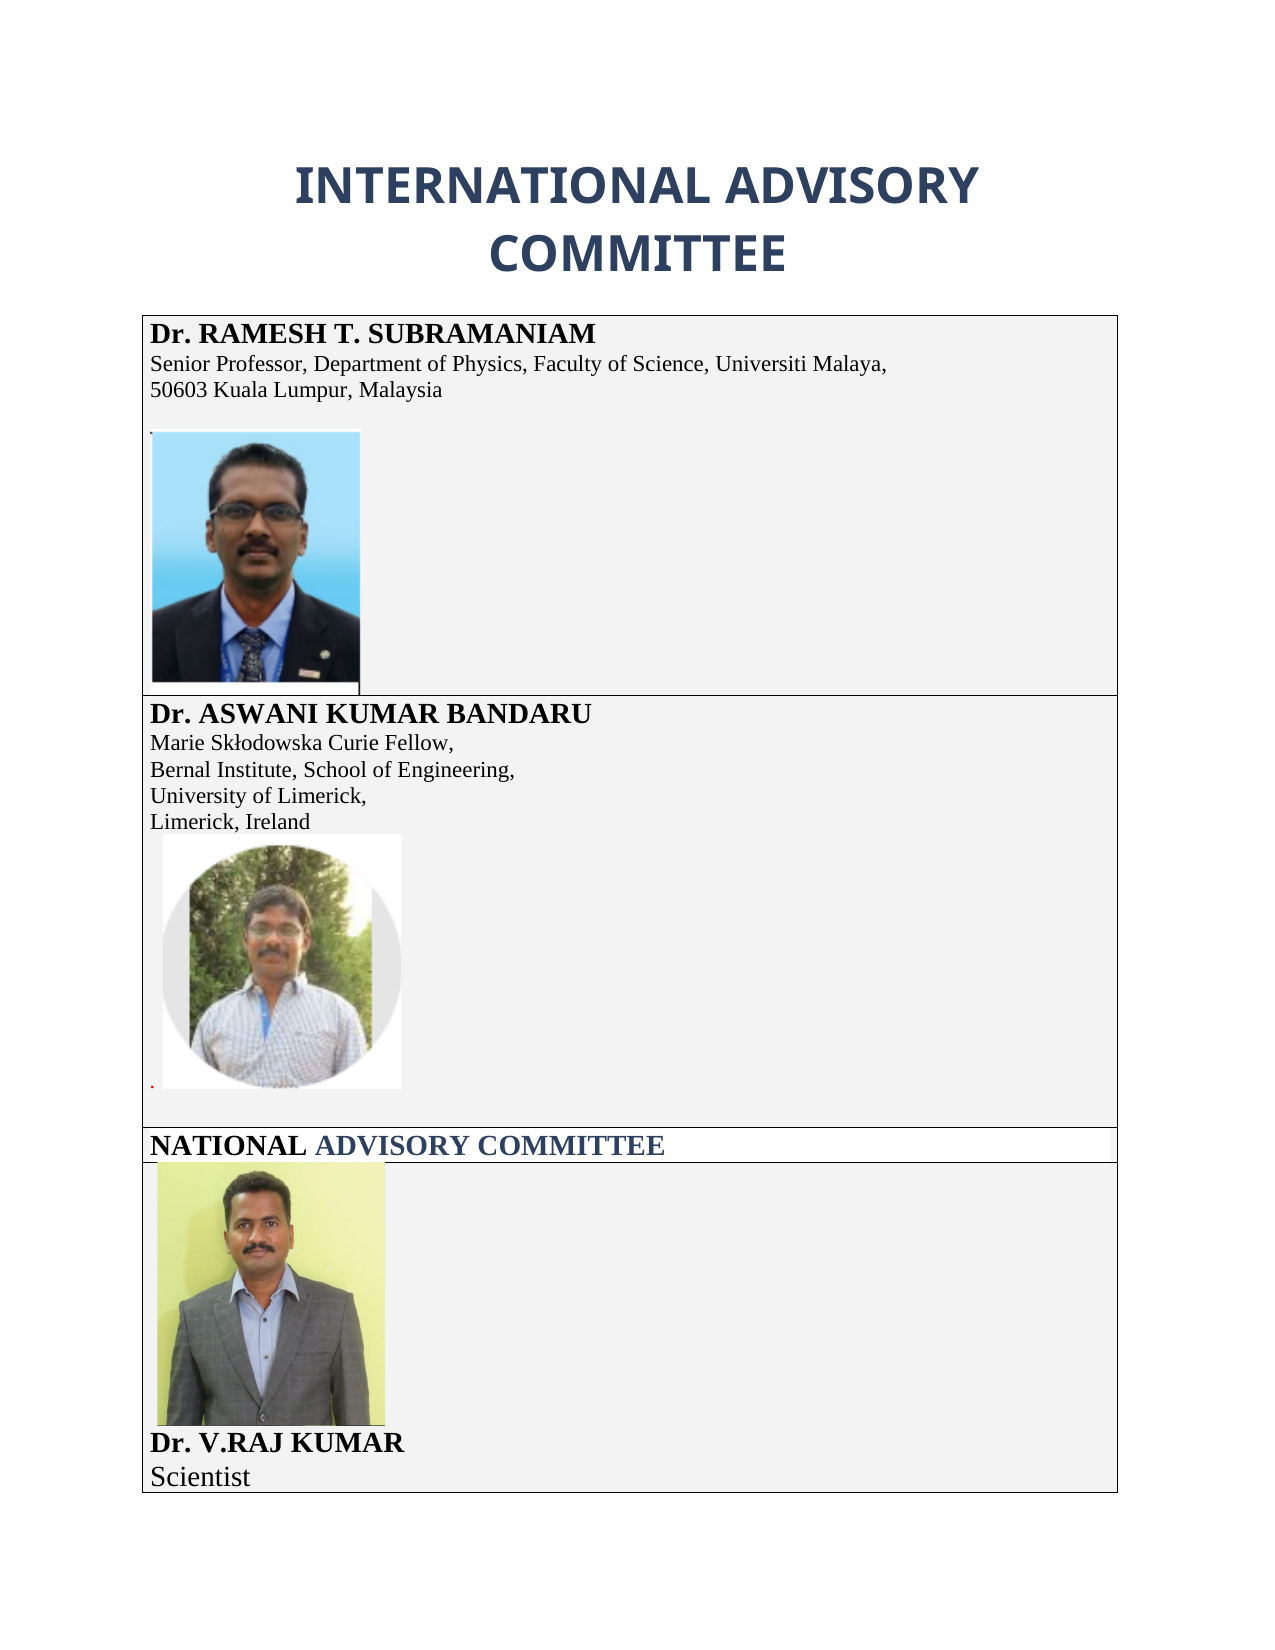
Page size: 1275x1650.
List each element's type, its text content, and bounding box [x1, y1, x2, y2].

picture [150, 429, 361, 695]
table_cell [143, 1163, 1117, 1492]
table_header Dr. RAMESH T. SUBRAMANIAM Senior Professor, Department of Physics, Faculty of Science, Universiti Malaya, 50603 Kuala Lumpur, Malaysia [143, 316, 1117, 695]
picture [157, 1162, 385, 1426]
table_cell Dr. ASWANI KUMAR BANDARU Marie Skłodowska Curie Fellow, Bernal Institute, School of Engineering, University of Limerick, Limerick, Ireland . [143, 696, 1117, 1127]
subtitle INTERNATIONAL ADVISORY COMMITTEE [150, 150, 1125, 286]
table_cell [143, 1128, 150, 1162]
picture [163, 834, 402, 1089]
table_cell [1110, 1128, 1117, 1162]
